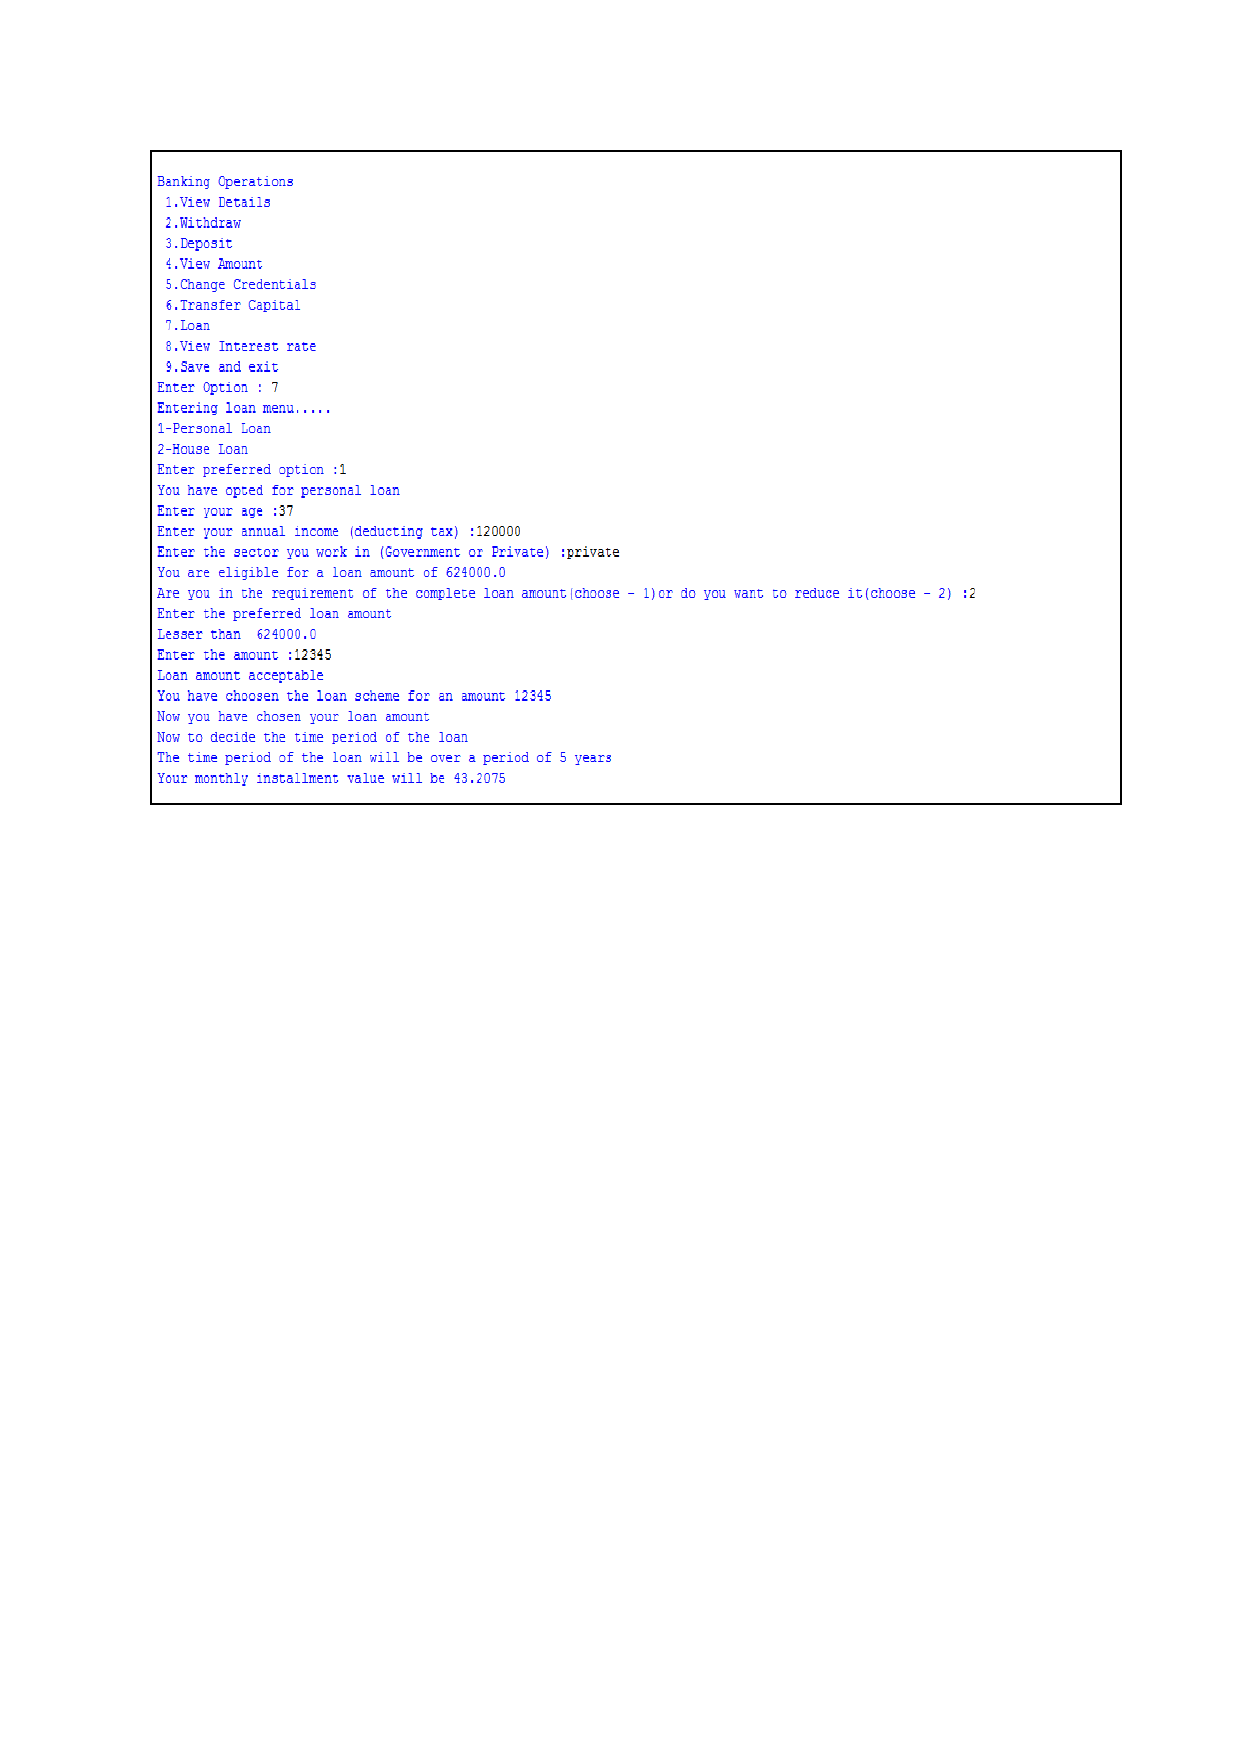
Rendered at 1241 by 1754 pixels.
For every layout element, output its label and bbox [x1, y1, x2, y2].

picture [152, 152, 1120, 803]
